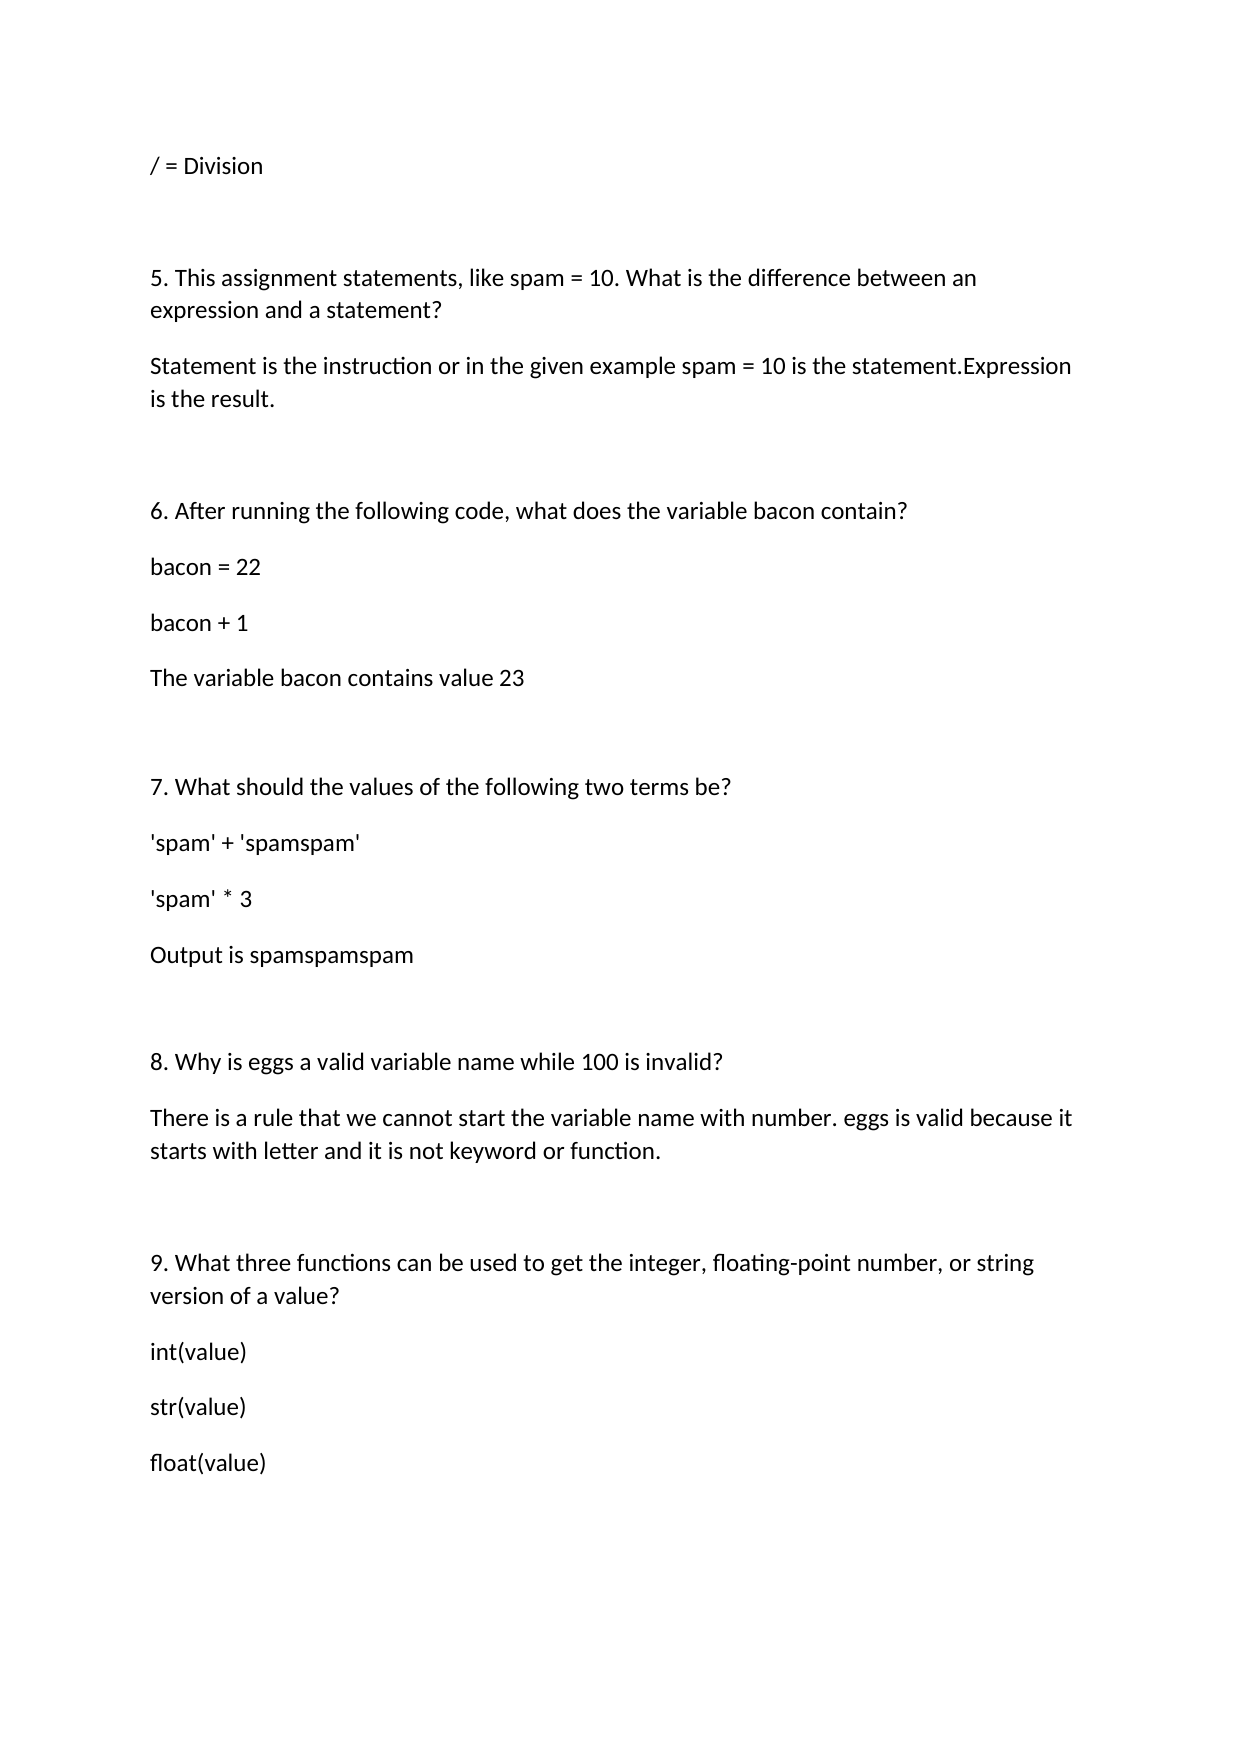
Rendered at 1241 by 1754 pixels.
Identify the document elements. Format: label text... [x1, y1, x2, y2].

text bacon + 1 [150, 607, 1090, 637]
text float(value) [150, 1447, 1090, 1478]
text 5. This assignment statements, like spam = 10. What is the difference between an expression and a statement? [150, 262, 1090, 325]
text Output is spamspamspam [150, 939, 1090, 969]
text bacon = 22 [150, 551, 1090, 581]
text Statement is the instruction or in the given example spam = 10 is the statement.Expression is the result. [150, 350, 1090, 414]
text There is a rule that we cannot start the variable name with number. eggs is valid because it starts with letter and it is not keyword or function. [150, 1102, 1090, 1166]
text 8. Why is eggs a valid variable name while 100 is invalid? [150, 1046, 1090, 1077]
text 7. What should the values of the following two terms be? [150, 771, 1090, 802]
text 6. After running the following code, what does the variable bacon contain? [150, 495, 1090, 526]
text 'spam' * 3 [150, 883, 1090, 914]
text int(value) [150, 1336, 1090, 1366]
text str(value) [150, 1391, 1090, 1422]
text 9. What three functions can be used to get the integer, floating-point number, or string version of a value? [150, 1247, 1090, 1310]
text 'spam' + 'spamspam' [150, 827, 1090, 858]
text The variable bacon contains value 23 [150, 662, 1090, 693]
text / = Division [150, 150, 1090, 181]
